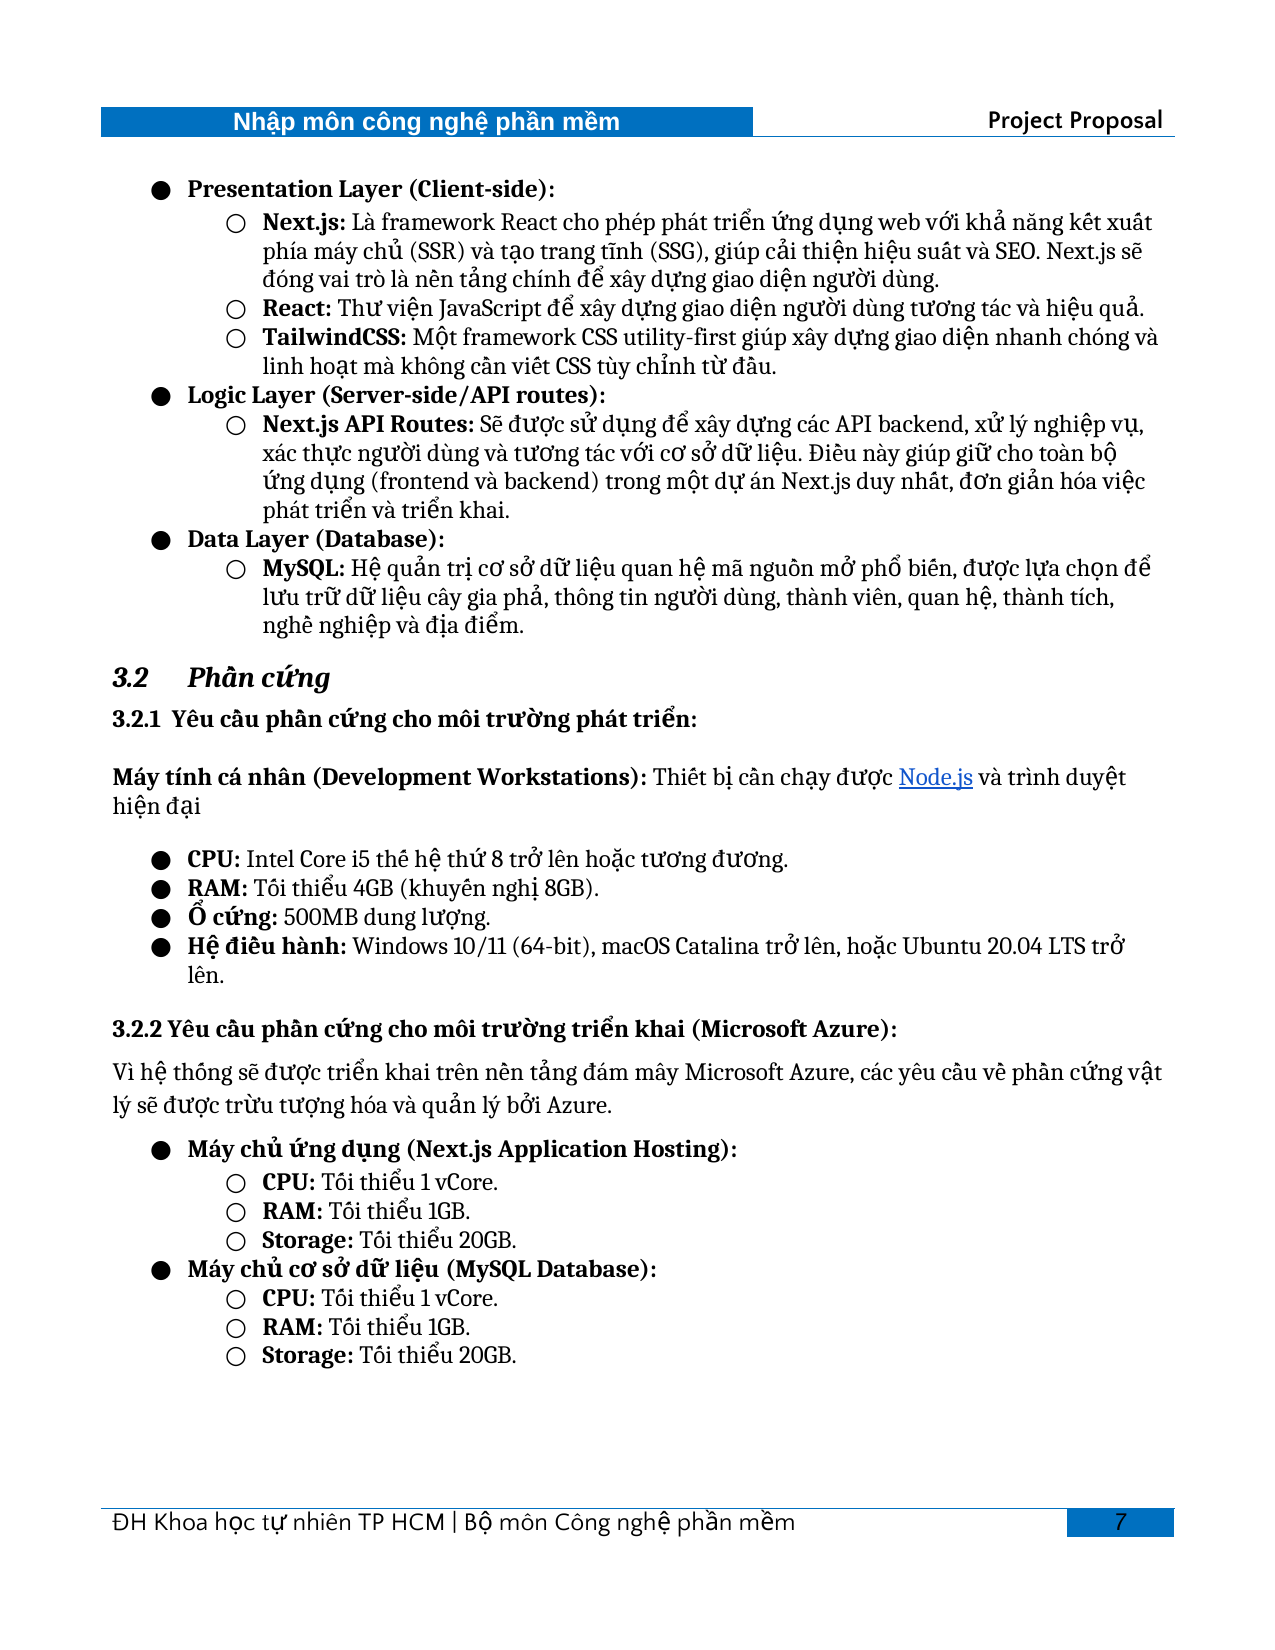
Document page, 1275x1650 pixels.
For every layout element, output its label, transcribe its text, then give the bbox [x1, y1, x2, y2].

list Next.js API Routes: Sẽ được sử dụng để xây dựng các API backend, xử lý nghiệp vụ, xác thực người dùng và tương tác với cơ sở dữ liệu. Điều này giúp giữ cho toàn bộ ứng dụng (frontend và backend) trong một dự án Next.js duy nhất, đơn giản hóa việc phát triển và triển khai. [225, 409, 1162, 525]
list React: Thư viện JavaScript để xây dựng giao diện người dùng tương tác và hiệu quả. [225, 294, 1162, 323]
list Storage: Tối thiểu 20GB. [225, 1226, 1162, 1255]
text Máy tính cá nhân (Development Workstations): Thiết bị cần chạy được Node.js và trình duyệt hiện đại [112, 763, 1162, 820]
list Logic Layer (Server-side/API routes): [150, 381, 1162, 409]
list Máy chủ ứng dụng (Next.js Application Hosting): [150, 1135, 1162, 1163]
list RAM: Tối thiểu 4GB (khuyến nghị 8GB). [150, 874, 1162, 903]
list RAM: Tối thiểu 1GB. [225, 1312, 1162, 1341]
text 3.2.2 Yêu cầu phần cứng cho môi trường triển khai (Microsoft Azure): [112, 1015, 1162, 1044]
list Next.js: Là framework React cho phép phát triển ứng dụng web với khả năng kết xuất phía máy chủ (SSR) và tạo trang tĩnh (SSG), giúp cải thiện hiệu suất và SEO. Next.js sẽ đóng vai trò là nền tảng chính để xây dựng giao diện người dùng. [225, 208, 1162, 294]
list Hệ điều hành: Windows 10/11 (64-bit), macOS Catalina trở lên, hoặc Ubuntu 20.04 LTS trở lên. [150, 932, 1162, 990]
list Ổ cứng: 500MB dung lượng. [150, 903, 1162, 932]
subtitle Phần cứng [112, 661, 1162, 694]
text 3.2.1 Yêu cầu phần cứng cho môi trường phát triển: [112, 705, 1162, 733]
list CPU: Tối thiểu 1 vCore. [225, 1283, 1162, 1312]
list Data Layer (Database): [150, 525, 1162, 553]
list MySQL: Hệ quản trị cơ sở dữ liệu quan hệ mã nguồn mở phổ biến, được lựa chọn để lưu trữ dữ liệu cây gia phả, thông tin người dùng, thành viên, quan hệ, thành tích, nghề nghiệp và địa điểm. [225, 553, 1162, 640]
list TailwindCSS: Một framework CSS utility-first giúp xây dựng giao diện nhanh chóng và linh hoạt mà không cần viết CSS tùy chỉnh từ đầu. [225, 323, 1162, 381]
list CPU: Intel Core i5 thế hệ thứ 8 trở lên hoặc tương đương. [150, 845, 1162, 874]
text Vì hệ thống sẽ được triển khai trên nền tảng đám mây Microsoft Azure, các yêu cầu về phần cứng vật lý sẽ được trừu tượng hóa và quản lý bởi Azure. [112, 1058, 1162, 1120]
list Storage: Tối thiểu 20GB. [225, 1341, 1162, 1370]
list Máy chủ cơ sở dữ liệu (MySQL Database): [150, 1255, 1162, 1283]
list RAM: Tối thiểu 1GB. [225, 1197, 1162, 1226]
list Presentation Layer (Client-side): [150, 175, 1162, 203]
list CPU: Tối thiểu 1 vCore. [225, 1168, 1162, 1197]
